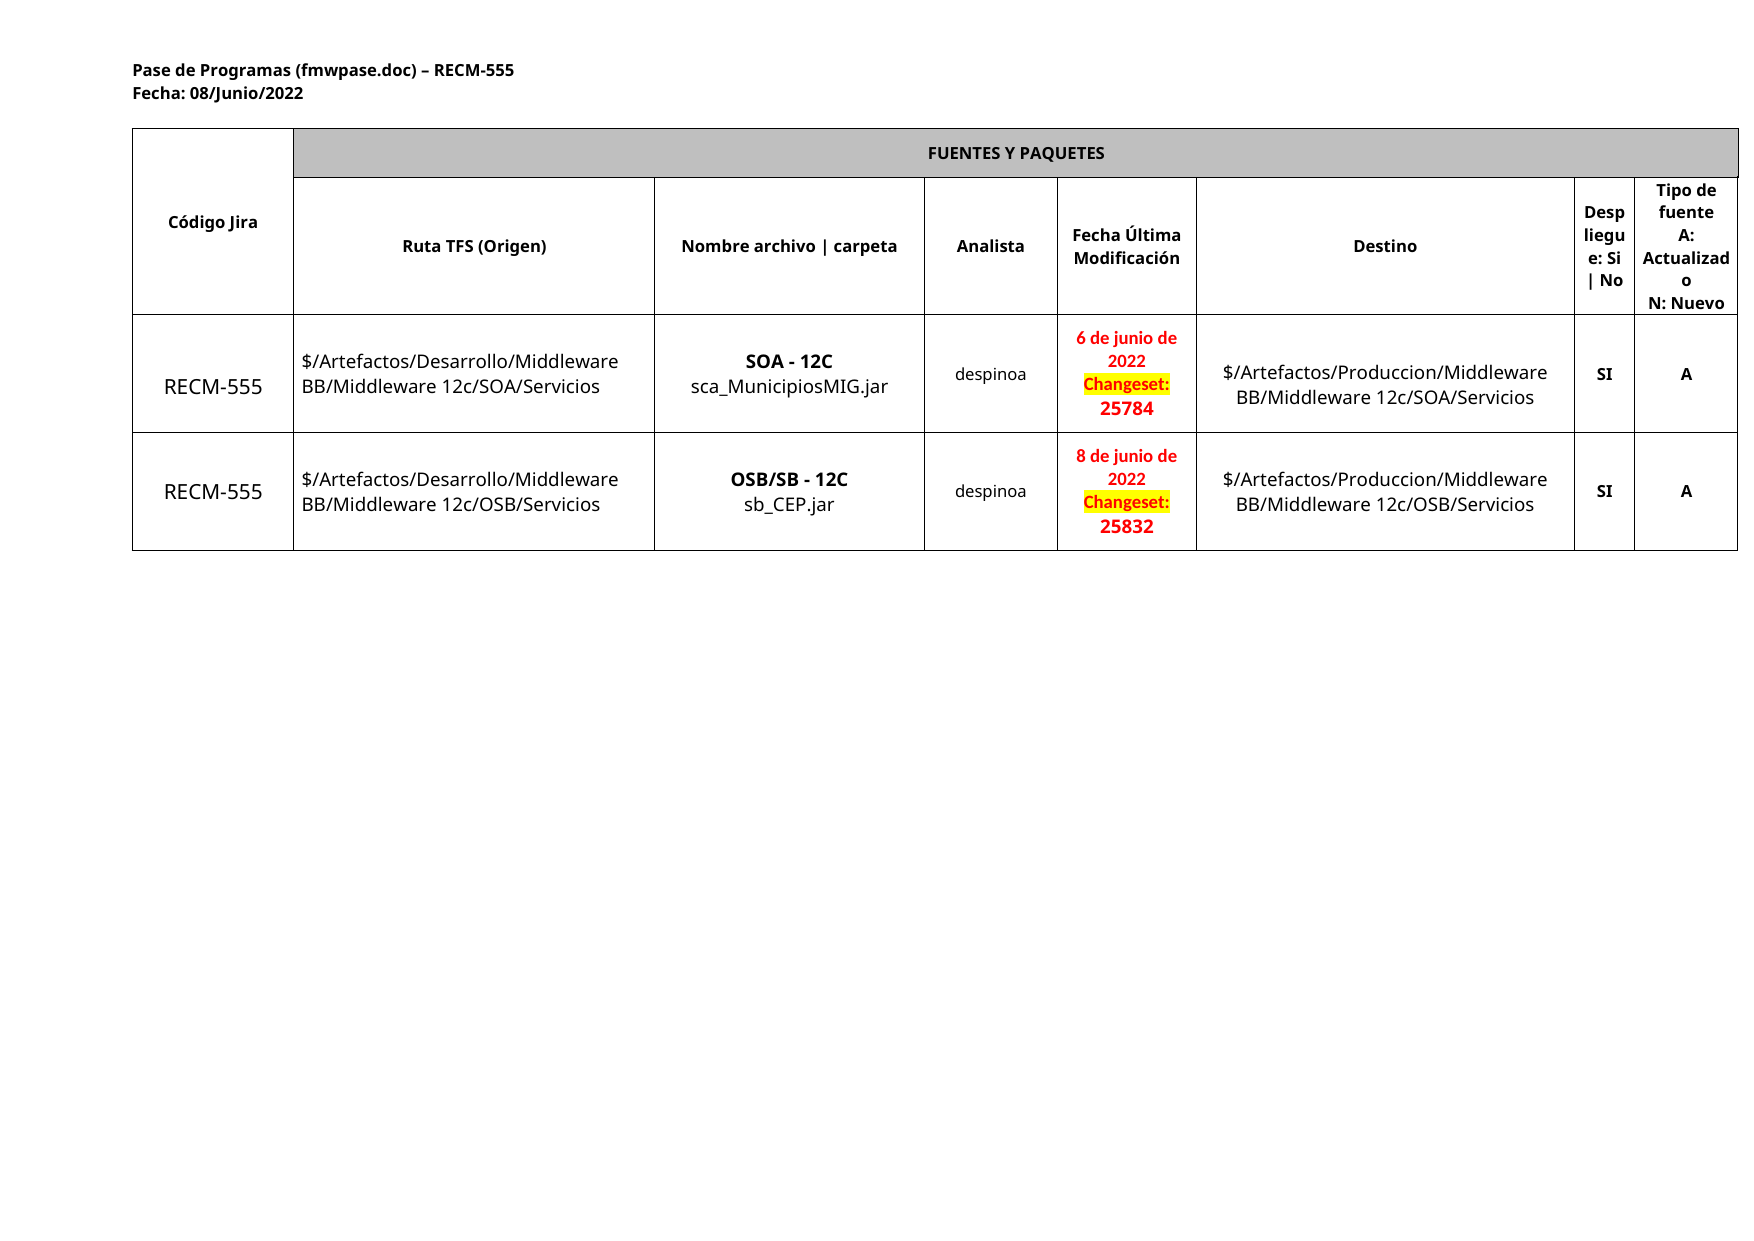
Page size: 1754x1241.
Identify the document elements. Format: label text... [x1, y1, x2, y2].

table_cell Analista [925, 178, 1057, 314]
table_cell despinoa [925, 433, 1057, 550]
table_cell 8 de junio ‎de ‎2022 Changeset: 25832 [1058, 433, 1196, 550]
table_cell Nombre archivo | carpeta [655, 178, 924, 314]
table_cell A [1635, 315, 1737, 432]
table_cell Tipo de fuente A: Actualizado N: Nuevo [1635, 178, 1737, 314]
subtitle Fecha: 08/Junio/2022 [132, 81, 1754, 104]
subtitle Pase de Programas (fmwpase.doc) – RECM-555 [132, 58, 1754, 81]
table_cell Destino [1197, 178, 1574, 314]
table_cell SI [1575, 433, 1634, 550]
table_cell SI [1575, 315, 1634, 432]
table_cell $/Artefactos/Produccion/Middleware BB/Middleware 12c/SOA/Servicios [1197, 315, 1574, 432]
table_cell ‎‎6 de junio de ‎2022 Changeset: 25784 [1058, 315, 1196, 432]
table_cell Fecha Última Modificación [1058, 178, 1196, 314]
table_cell Ruta TFS (Origen) [294, 178, 654, 314]
table_header FUENTES Y PAQUETES [294, 129, 1738, 177]
table_cell A [1635, 433, 1737, 550]
table_header Código Jira [133, 129, 293, 314]
table_cell $/Artefactos/Produccion/Middleware BB/Middleware 12c/OSB/Servicios [1197, 433, 1574, 550]
table_cell $/Artefactos/Desarrollo/Middleware BB/Middleware 12c/SOA/Servicios [294, 315, 654, 432]
table_cell OSB/SB - 12C sb_CEP.jar [655, 433, 924, 550]
table_cell Despliegue: Si | No [1575, 178, 1634, 314]
table_cell SOA - 12C sca_MunicipiosMIG.jar [655, 315, 924, 432]
table_cell despinoa [925, 315, 1057, 432]
table_cell RECM-555 [133, 433, 293, 550]
table_cell RECM-555 [133, 315, 293, 432]
table_cell $/Artefactos/Desarrollo/Middleware BB/Middleware 12c/OSB/Servicios [294, 433, 654, 550]
